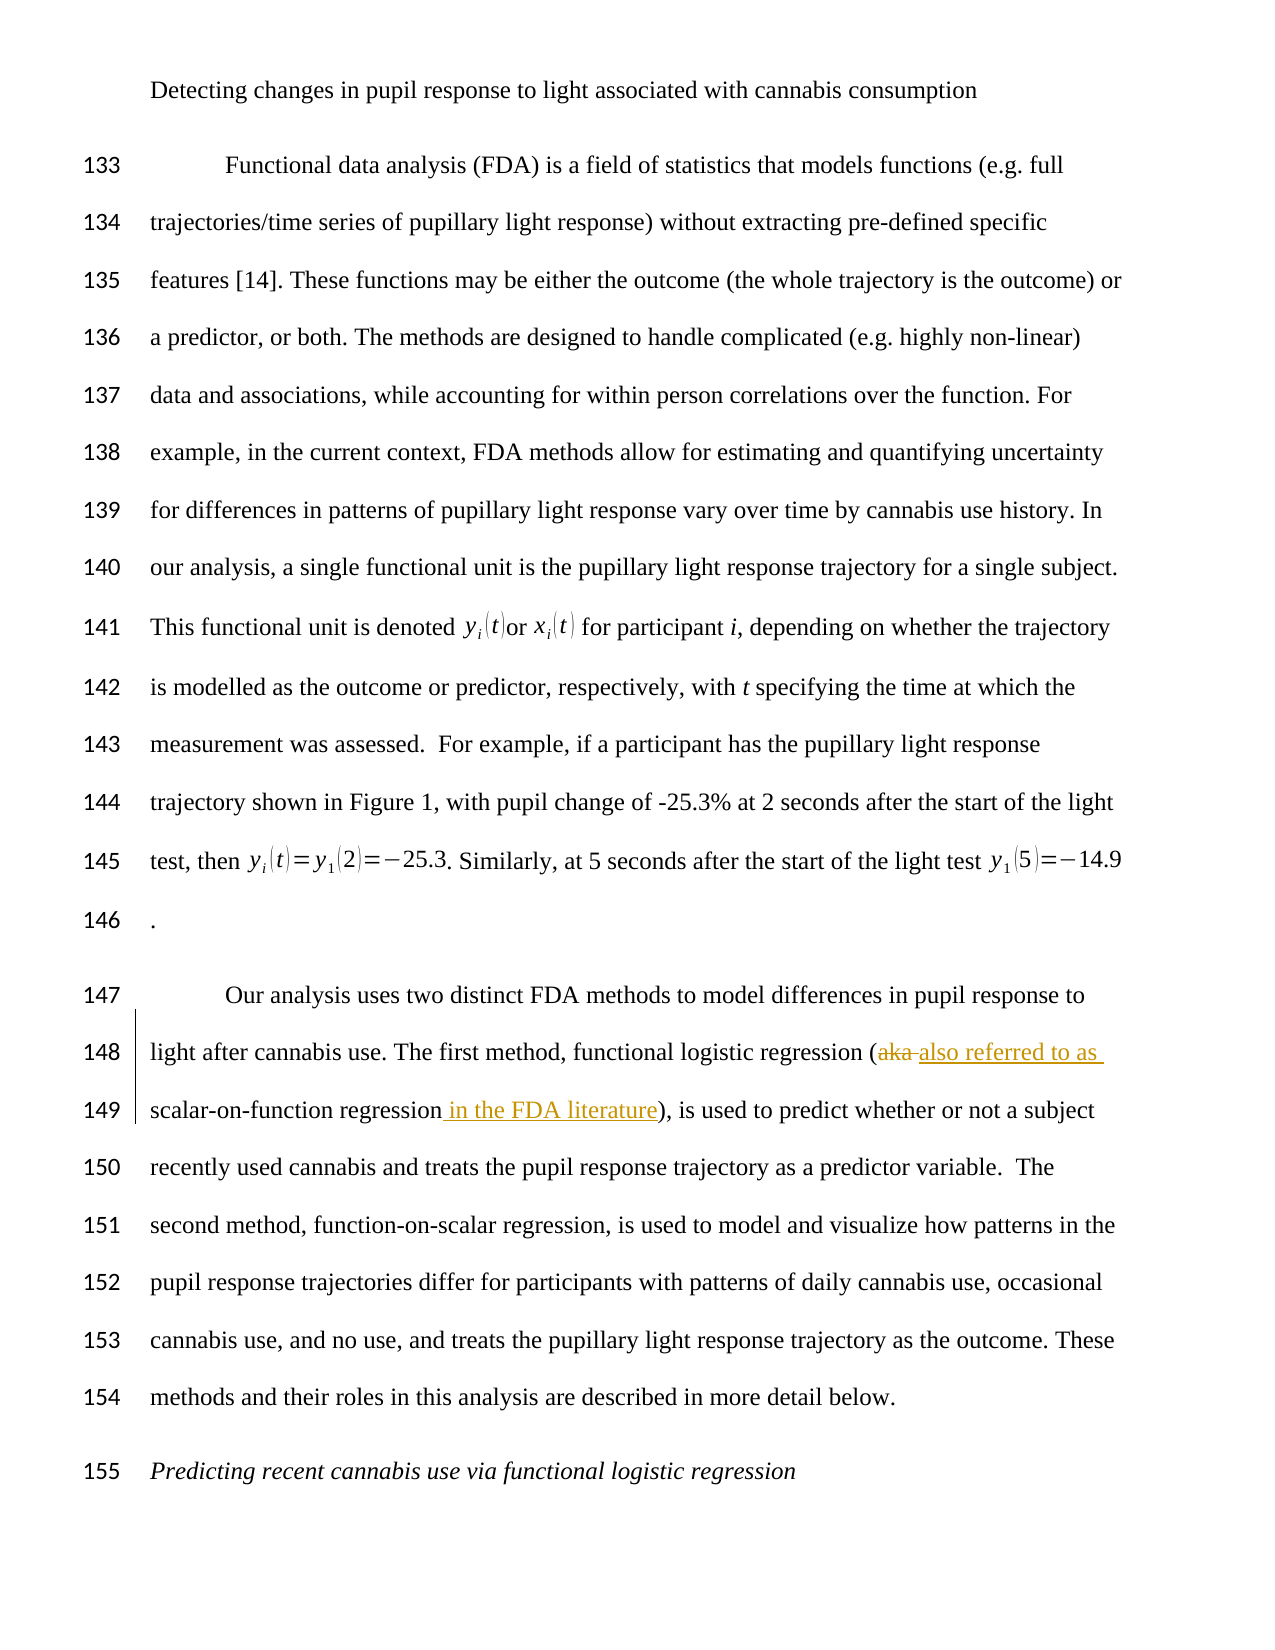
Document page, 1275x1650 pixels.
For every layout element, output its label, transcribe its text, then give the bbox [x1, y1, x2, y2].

text Predicting recent cannabis use via functional logistic regression [150, 1456, 1125, 1485]
text Functional data analysis (FDA) is a field of statistics that models functions (e.g. full trajectories/time series of pupillary light response) without extracting pre-defined specific features [14]. These functions may be either the outcome (the whole trajectory is the outcome) or a predictor, or both. The methods are designed to handle complicated (e.g. highly non-linear) data and associations, while accounting for within person correlations over the function. For example, in the current context, FDA methods allow for estimating and quantifying uncertainty for differences in patterns of pupillary light response vary over time by cannabis use history. In our analysis, a single functional unit is the pupillary light response trajectory for a single subject. This functional unit is denoted or for participant i, depending on whether the trajectory is modelled as the outcome or predictor, respectively, with t specifying the time at which the measurement was assessed. For example, if a participant has the pupillary light response trajectory shown in Figure 1, with pupil change of -25.3% at 2 seconds after the start of the light test, then . Similarly, at 5 seconds after the start of the light test . [150, 150, 1125, 934]
text Our analysis uses two distinct FDA methods to model differences in pupil response to light after cannabis use. The first method, functional logistic regression (scalar-on-function regression), is used to predict whether or not a subject recently used cannabis and treats the pupil response trajectory as a predictor variable. The second method, function-on-scalar regression, is used to model and visualize how patterns in the pupil response trajectories differ for participants with patterns of daily cannabis use, occasional cannabis use, and no use, and treats the pupillary light response trajectory as the outcome. These methods and their roles in this analysis are described in more detail below. [150, 980, 1125, 1411]
